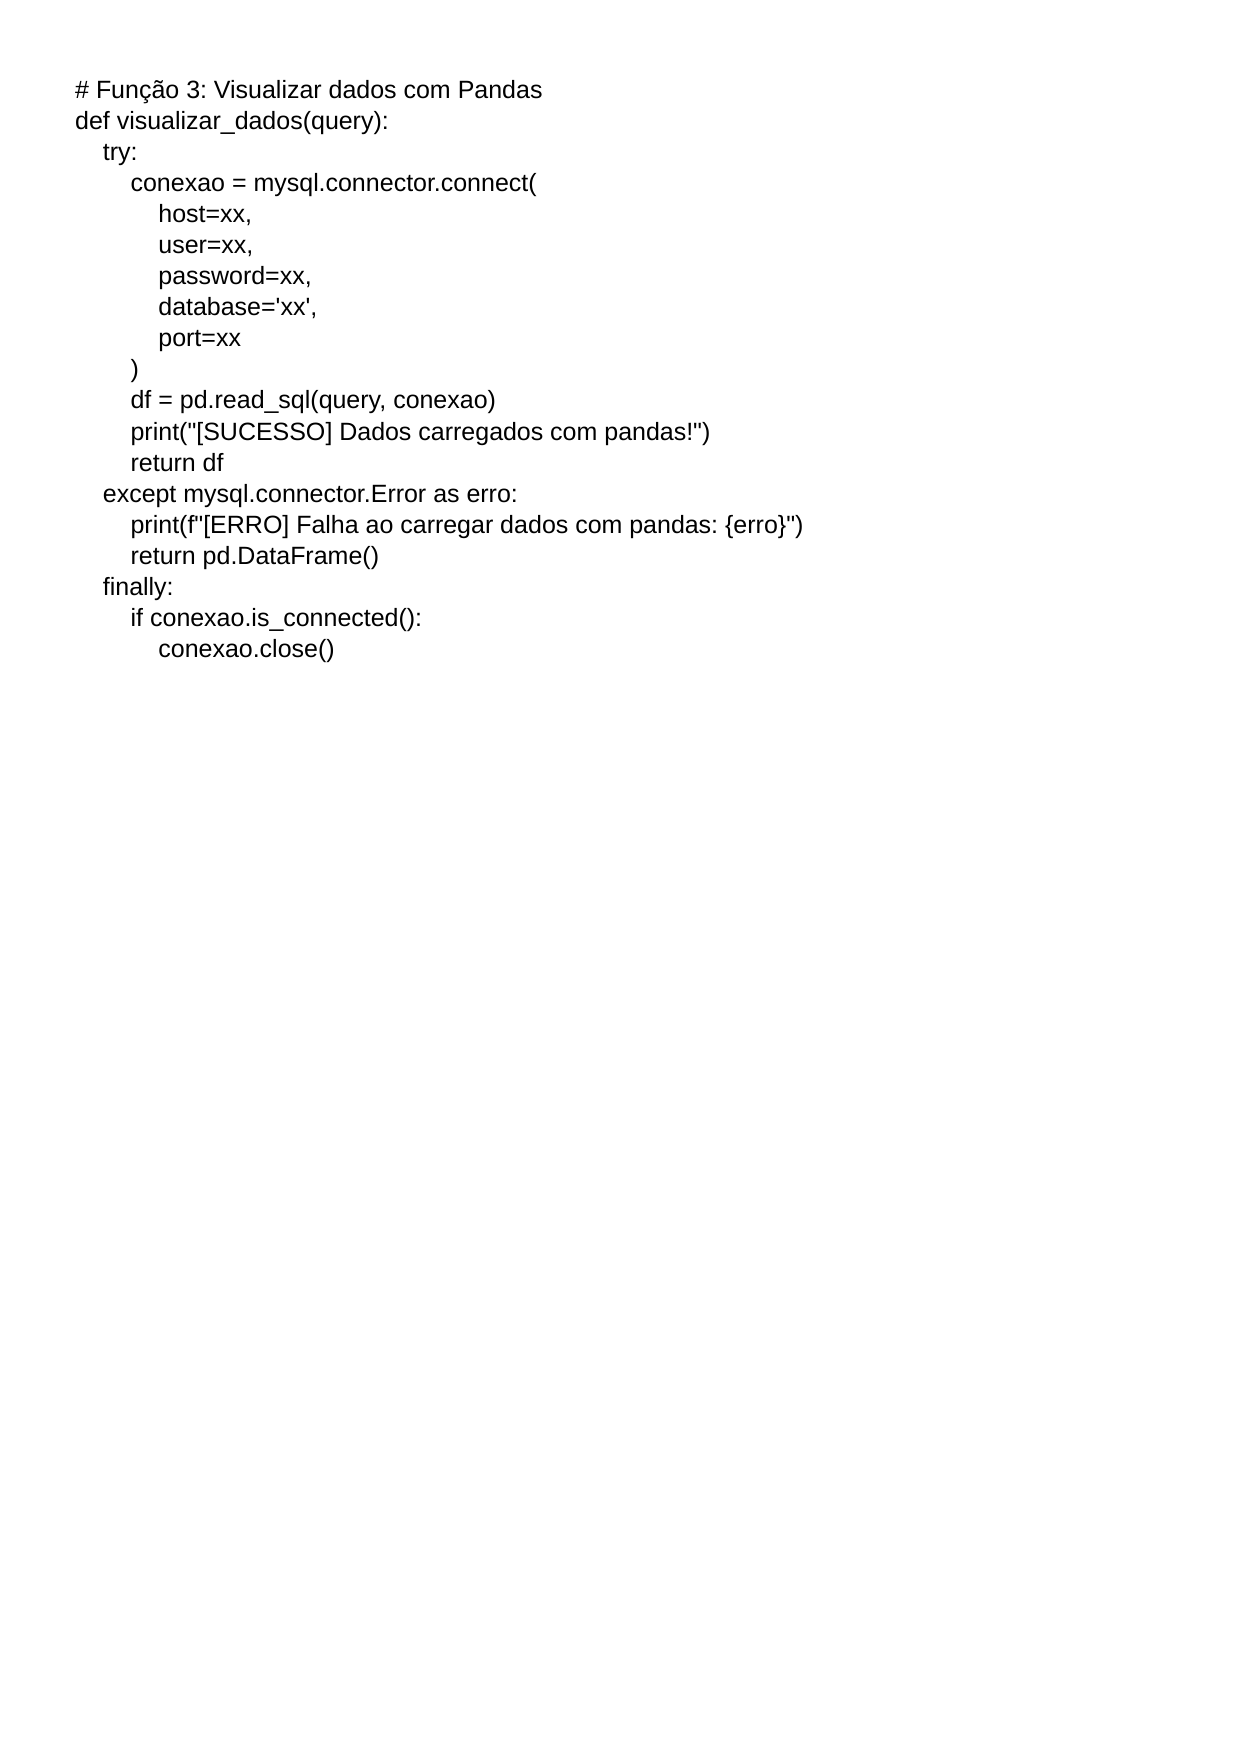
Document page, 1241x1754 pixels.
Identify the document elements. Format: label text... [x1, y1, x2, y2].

text # Função 3: Visualizar dados com Pandas def visualizar_dados(query): try: conexao = mysql.connector.connect( host=xx, user=xx, password=xx, database='xx', port=xx ) df = pd.read_sql(query, conexao) print("[SUCESSO] Dados carregados com pandas!") return df except mysql.connector.Error as erro: print(f"[ERRO] Falha ao carregar dados com pandas: {erro}") return pd.DataFrame() finally: if conexao.is_connected(): conexao.close() [75, 75, 1165, 662]
